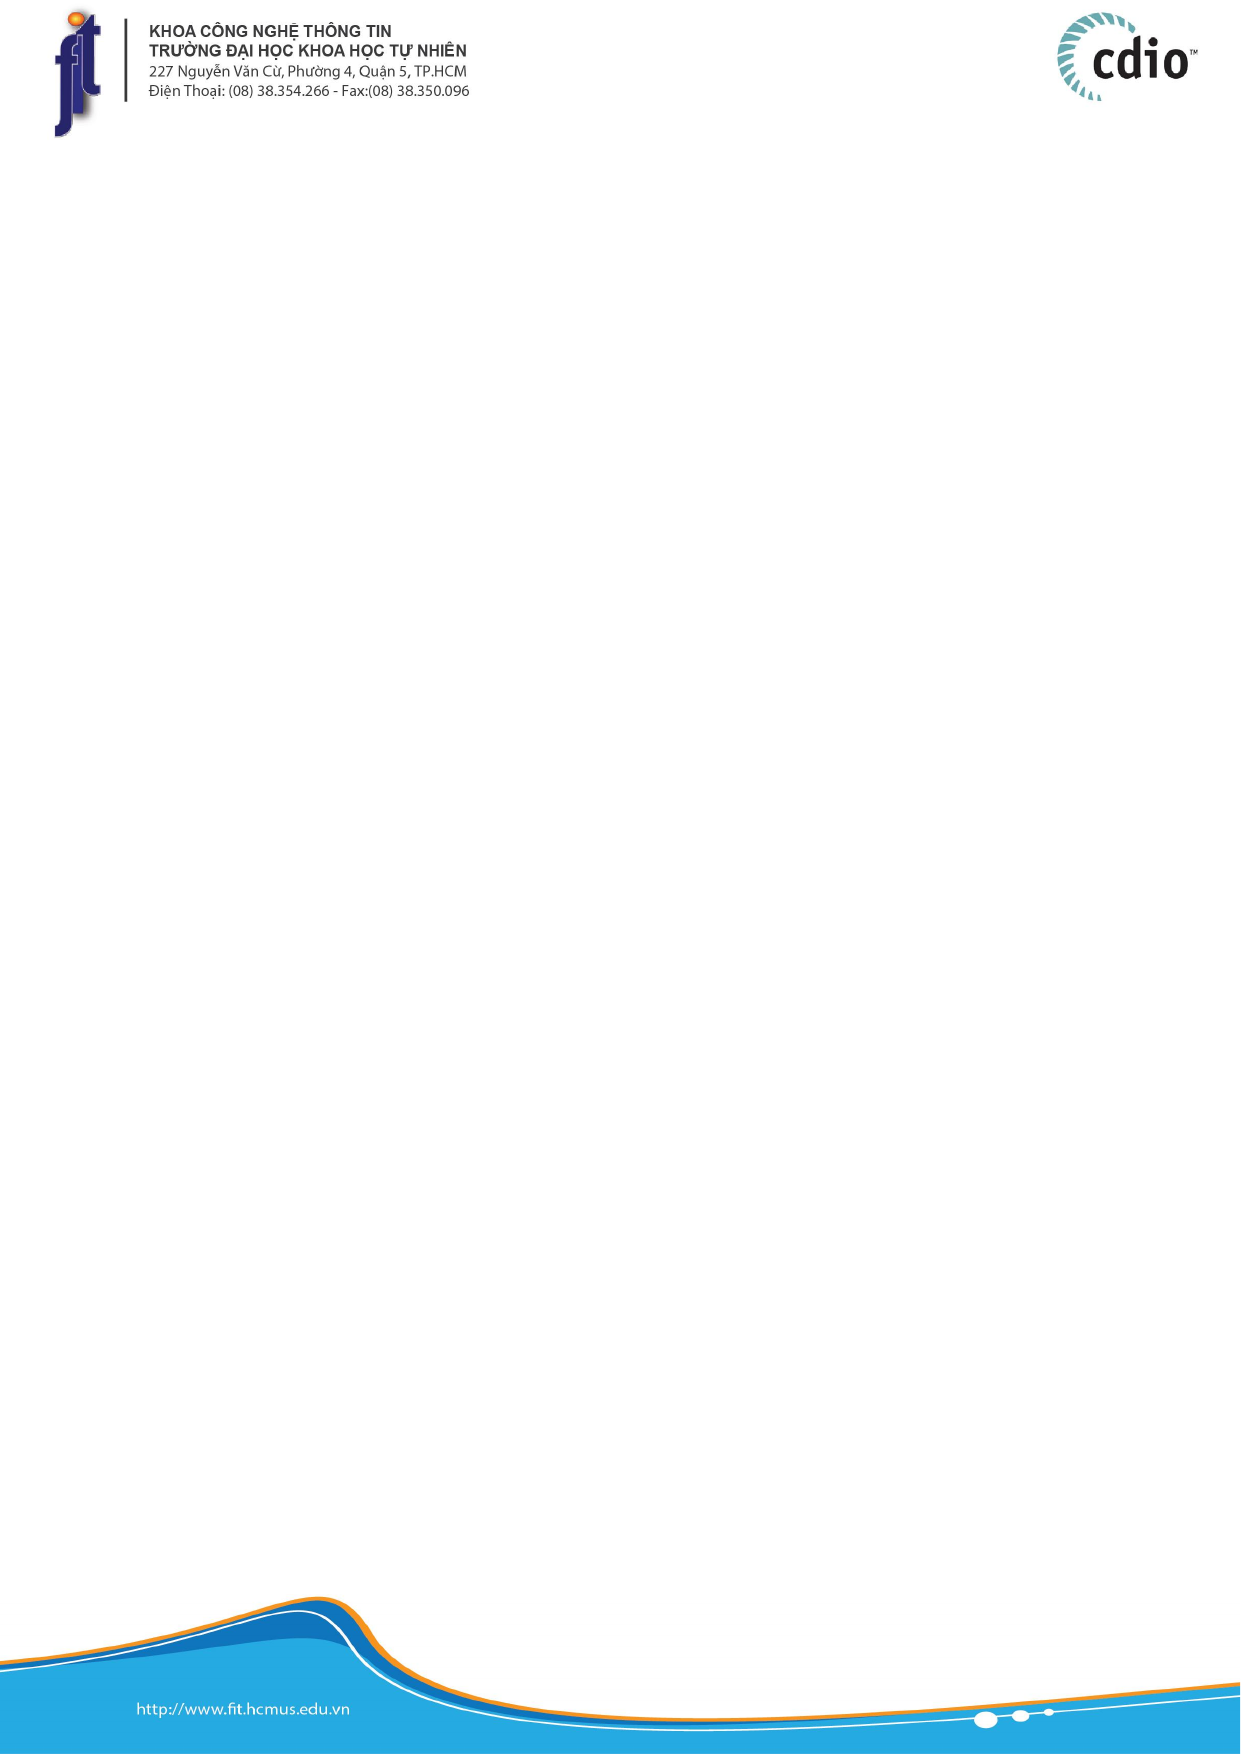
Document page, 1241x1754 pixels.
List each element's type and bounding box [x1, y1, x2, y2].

picture [31, 1, 1210, 161]
picture [0, 1594, 1241, 1754]
